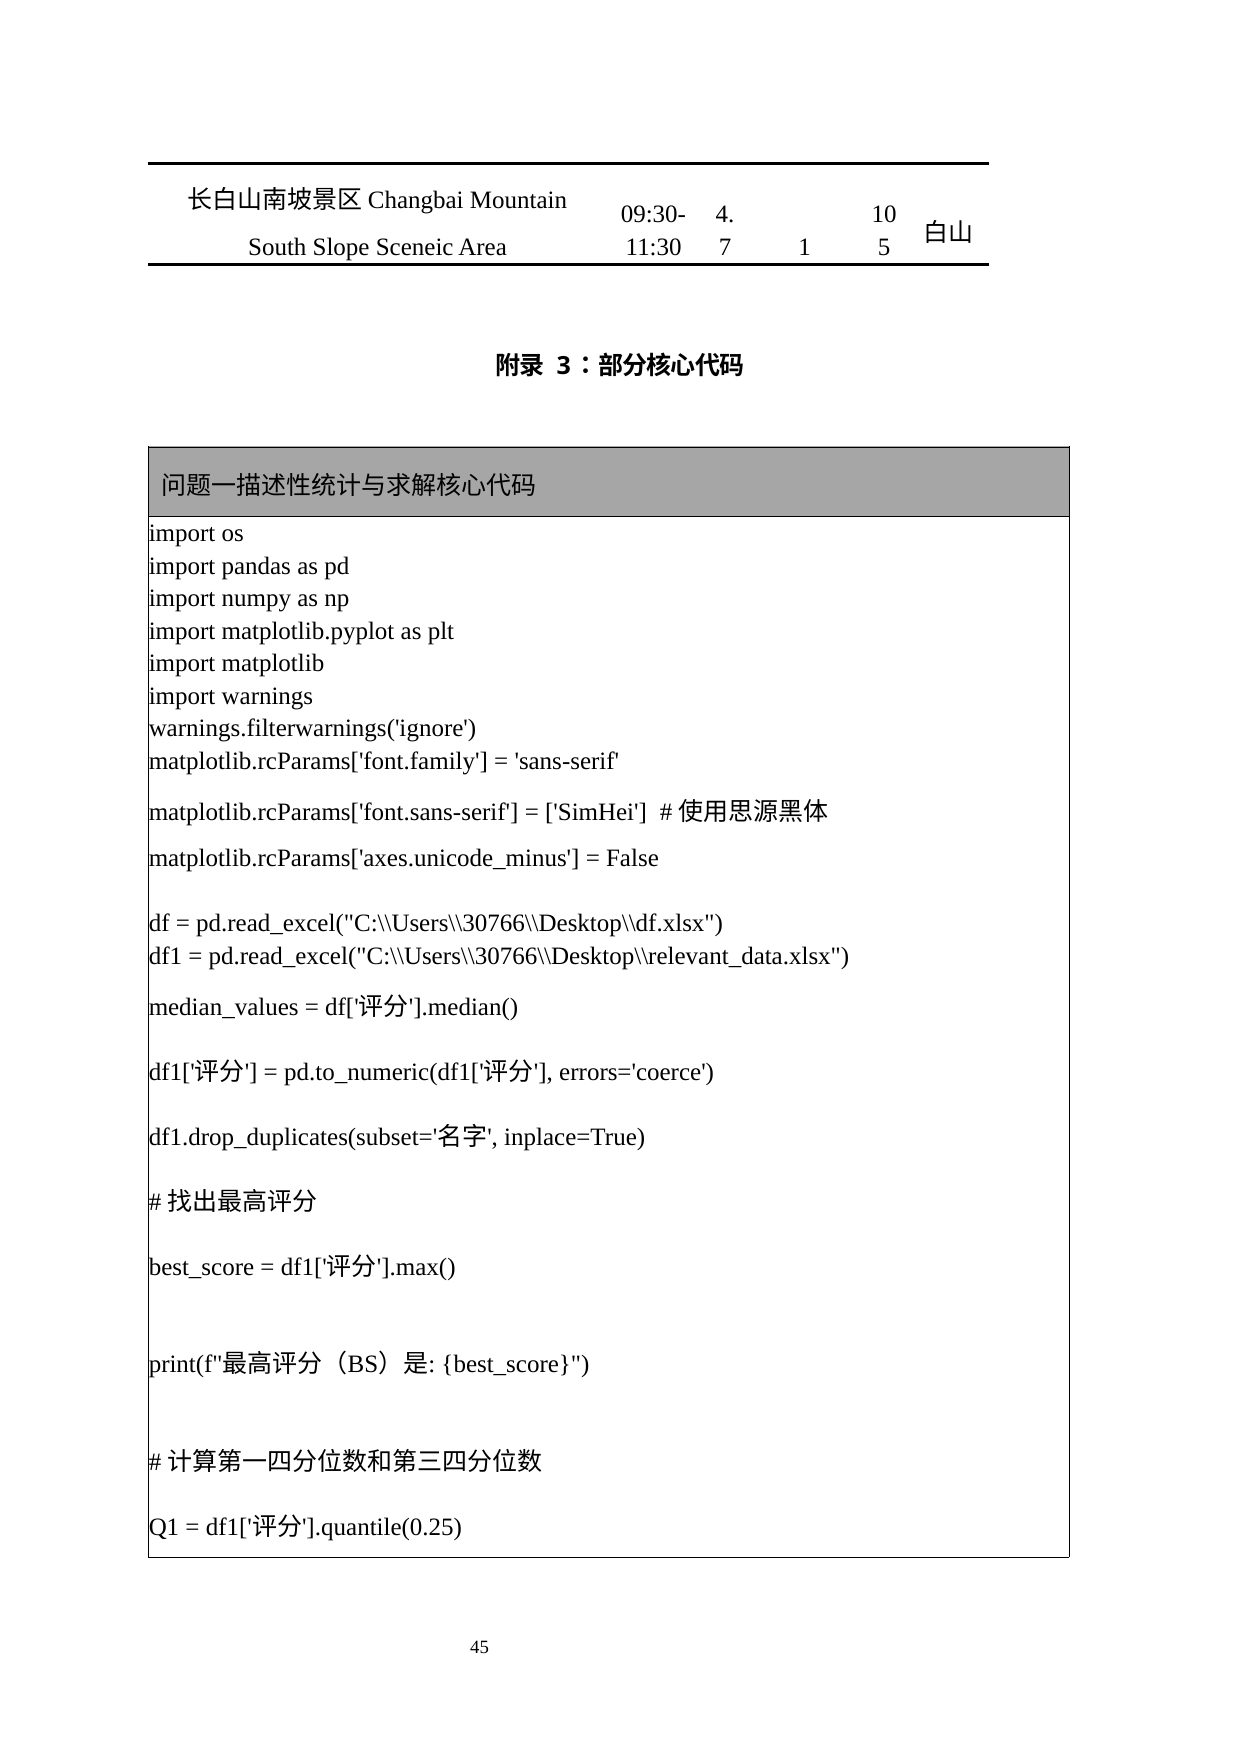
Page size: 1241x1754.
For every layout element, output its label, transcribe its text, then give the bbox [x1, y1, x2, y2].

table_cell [149, 517, 1069, 1557]
table_cell 长白山南坡景区Changbai Mountain South Slope Sceneic Area [148, 165, 607, 263]
table_cell 105 [859, 165, 909, 263]
table_cell 4.7 [700, 165, 749, 263]
table_header 问题一描述性统计与求解核心代码 [149, 448, 1069, 516]
table_cell 09:30-11:30 [607, 165, 700, 263]
table_cell 白山 [909, 165, 988, 263]
text 附录 3 ：部分核心代码 [148, 331, 1092, 396]
table_cell 1 [750, 165, 859, 263]
